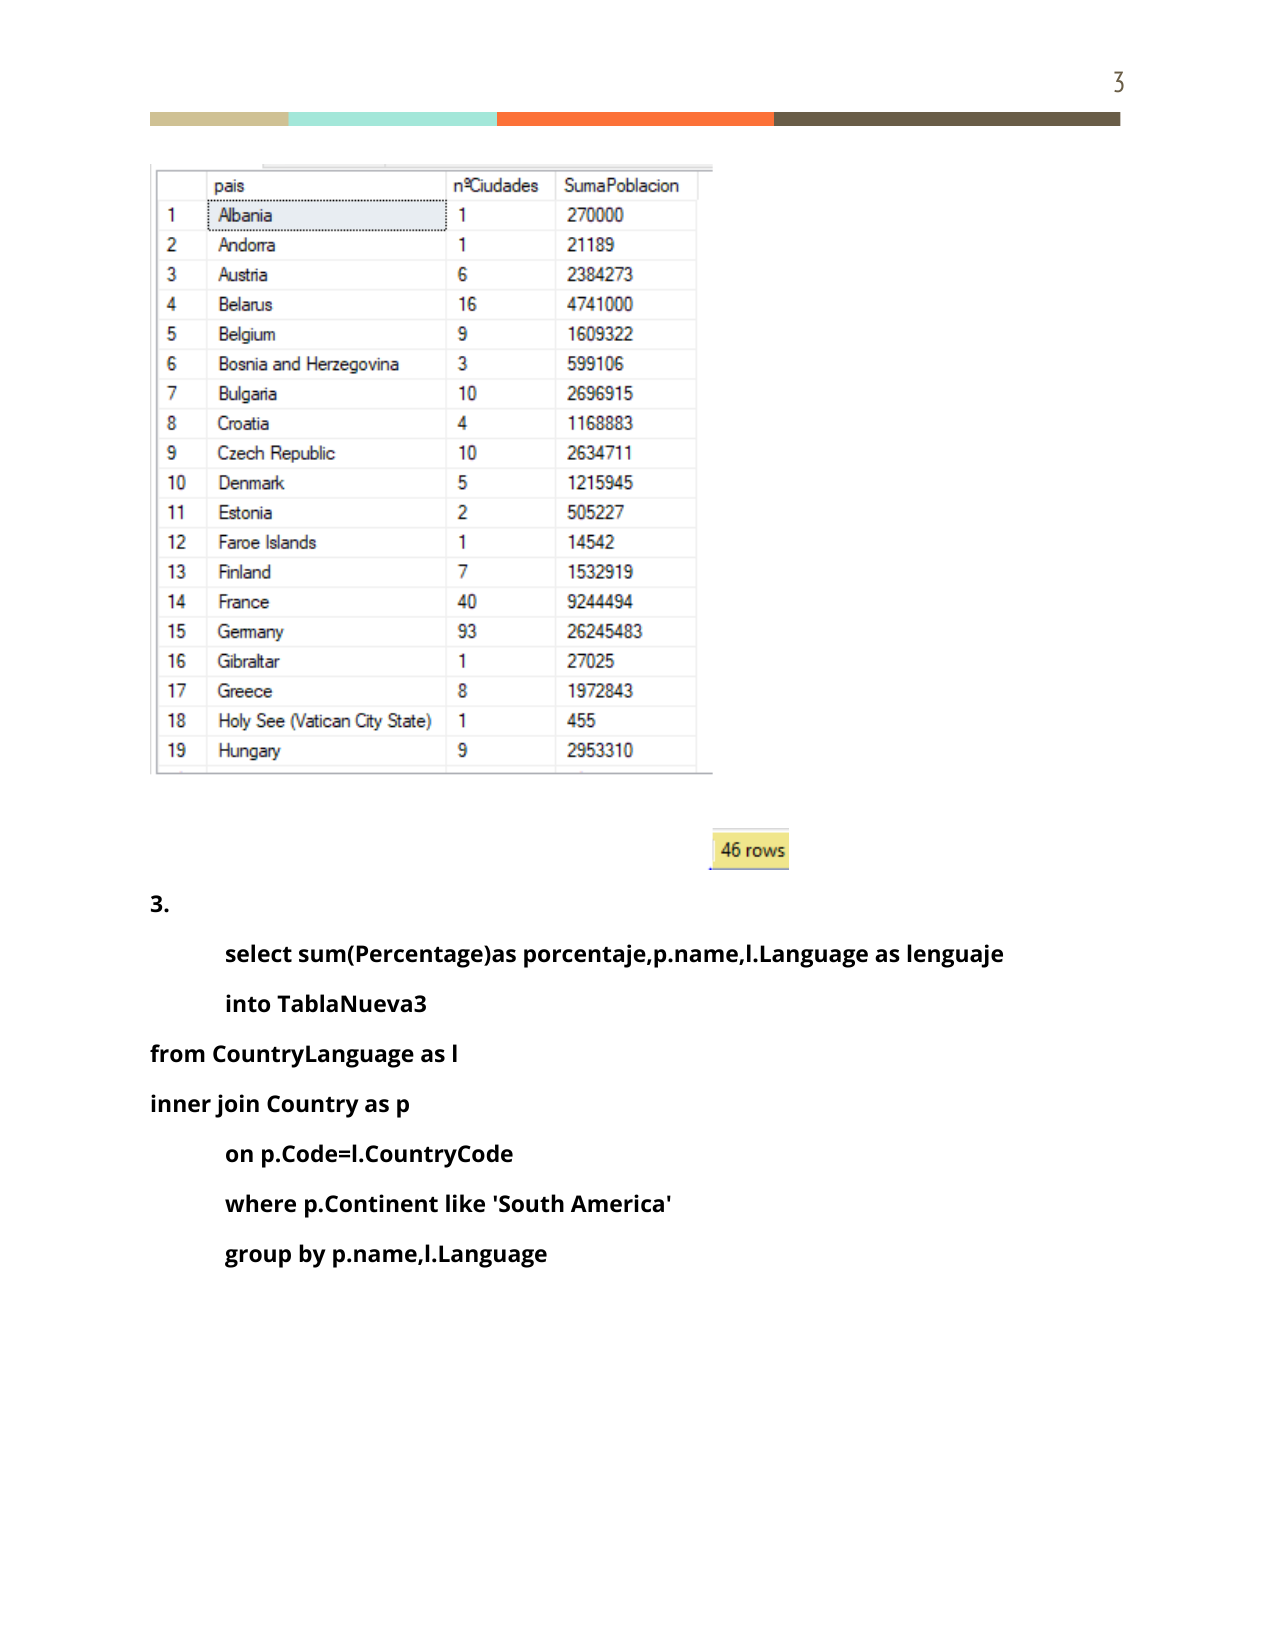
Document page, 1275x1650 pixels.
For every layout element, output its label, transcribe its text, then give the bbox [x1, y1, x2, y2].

text from CountryLanguage as l [150, 1038, 1125, 1069]
text where p.Continent like 'South America' [150, 1188, 1125, 1219]
text select sum(Percentage)as porcentaje,p.name,l.Language as lenguaje [150, 938, 1125, 969]
text into TablaNueva3 [150, 988, 1125, 1019]
picture [150, 164, 789, 870]
picture [150, 112, 1121, 126]
text inner join Country as p [150, 1088, 1125, 1119]
text group by p.name,l.Language [150, 1238, 1125, 1269]
text on p.Code=l.CountryCode [150, 1138, 1125, 1169]
text 3. [150, 888, 1125, 919]
